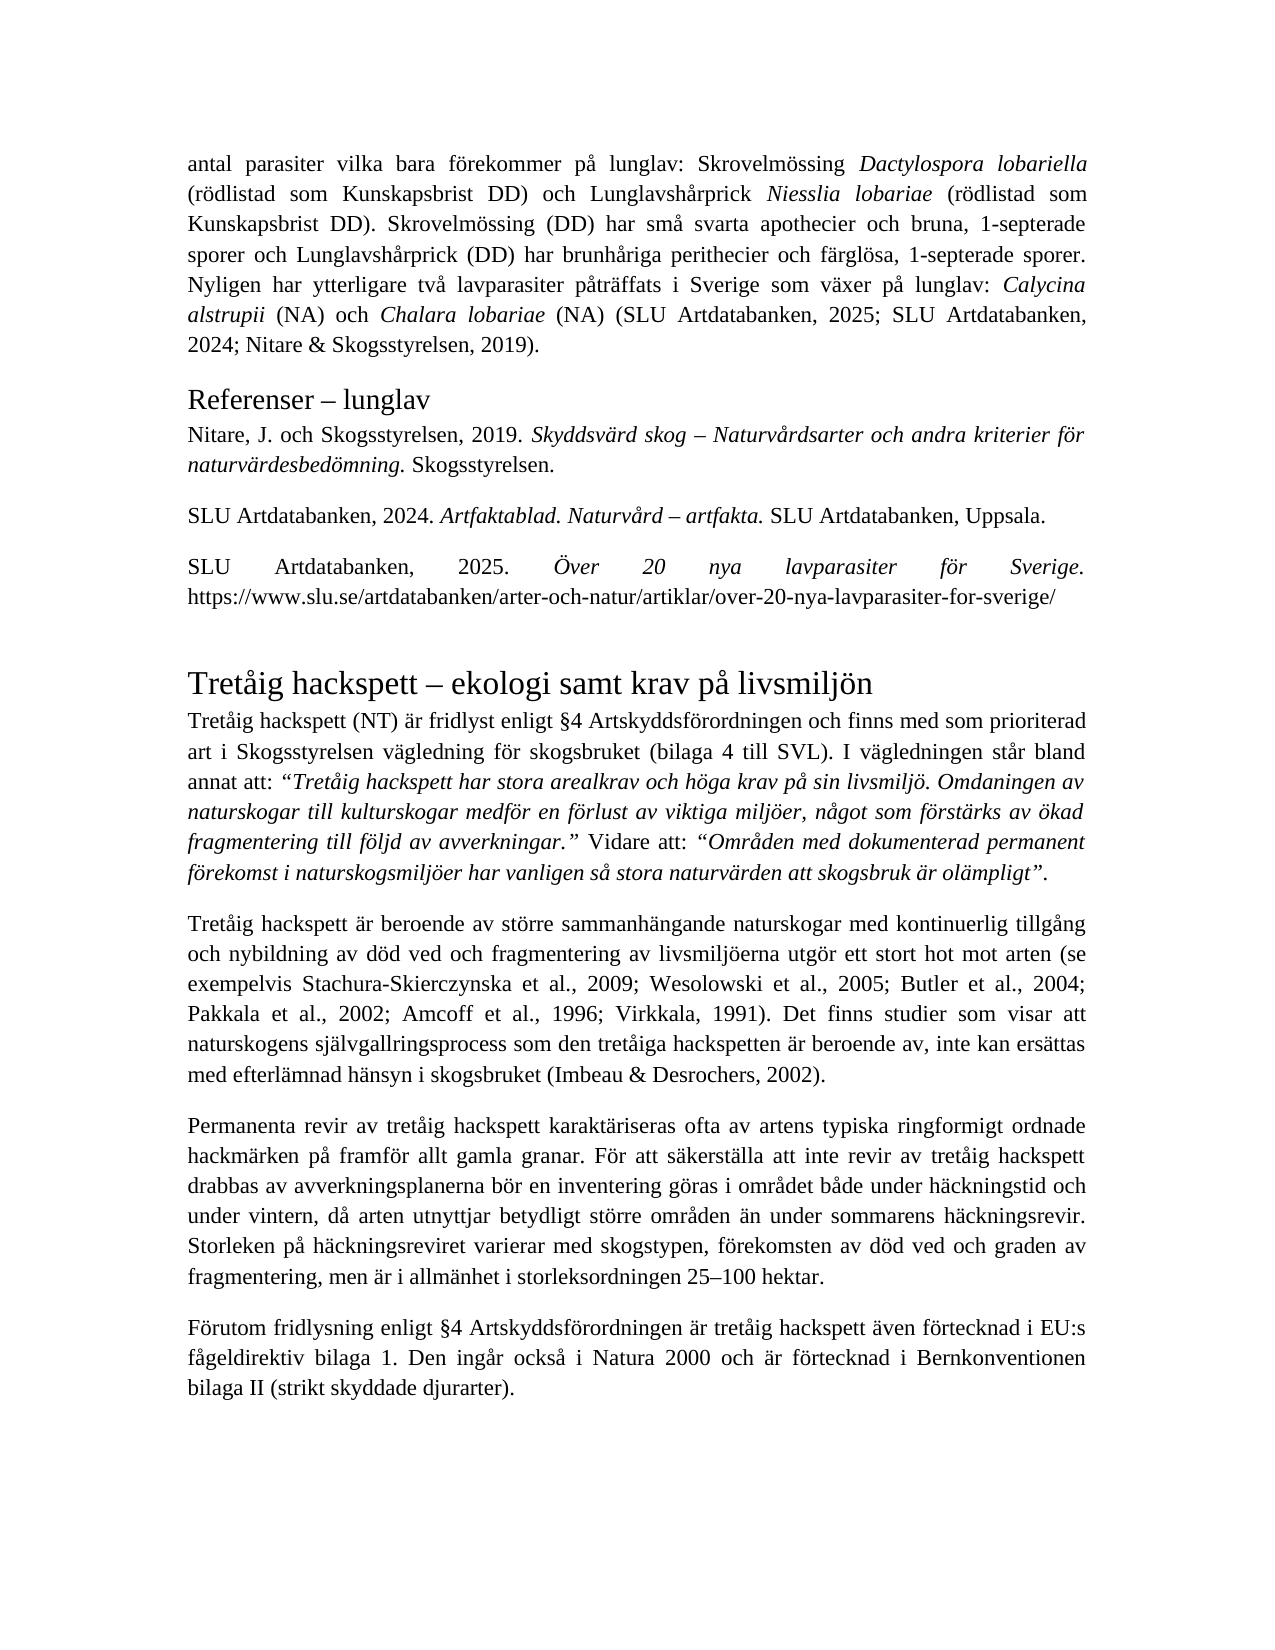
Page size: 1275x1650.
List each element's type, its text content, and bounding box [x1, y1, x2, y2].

text Tretåig hackspett (NT) är fridlyst enligt §4 Artskyddsförordningen och finns med som prioriterad art i Skogsstyrelsen vägledning för skogsbruket (bilaga 4 till SVL). I vägledningen står bland annat att: “Tretåig hackspett har stora arealkrav och höga krav på sin livsmiljö. Omdaningen av naturskogar till kulturskogar medför en förlust av viktiga miljöer, något som förstärks av ökad fragmentering till följd av avverkningar.” Vidare att: “Områden med dokumenterad permanent förekomst i naturskogsmiljöer har vanligen så stora naturvärden att skogsbruk är olämpligt”. [187, 708, 1087, 885]
text SLU Artdatabanken, 2024. Artfaktablad. Naturvård – artfakta. SLU Artdatabanken, Uppsala. [187, 502, 1087, 528]
text Tretåig hackspett är beroende av större sammanhängande naturskogar med kontinuerlig tillgång och nybildning av död ved och fragmentering av livsmiljöerna utgör ett stort hot mot arten (se exempelvis Stachura-Skierczynska et al., 2009; Wesolowski et al., 2005; Butler et al., 2004; Pakkala et al., 2002; Amcoff et al., 1996; Virkkala, 1991). Det finns studier som visar att naturskogens självgallringsprocess som den tretåiga hackspetten är beroende av, inte kan ersättas med efterlämnad hänsyn i skogsbruket (Imbeau & Desrochers, 2002). [187, 910, 1087, 1087]
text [187, 150, 1087, 358]
text Nitare, J. och Skogsstyrelsen, 2019. Skyddsvärd skog – Naturvårdsarter och andra kriterier för naturvärdesbedömning. Skogsstyrelsen. [187, 421, 1087, 477]
text Förutom fridlysning enligt §4 Artskyddsförordningen är tretåig hackspett även förtecknad i EU:s fågeldirektiv bilaga 1. Den ingår också i Natura 2000 och är förtecknad i Bernkonventionen bilaga II (strikt skyddade djurarter). [187, 1314, 1087, 1401]
subtitle Referenser – lunglav [187, 382, 1087, 416]
text Permanenta revir av tretåig hackspett karaktäriseras ofta av artens typiska ringformigt ordnade hackmärken på framför allt gamla granar. För att säkerställa att inte revir av tretåig hackspett drabbas av avverkningsplanerna bör en inventering göras i området både under häckningstid och under vintern, då arten utnyttjar betydligt större områden än under sommarens häckningsrevir. Storleken på häckningsreviret varierar med skogstypen, förekomsten av död ved och graden av fragmentering, men är i allmänhet i storleksordningen 25–100 hektar. [187, 1112, 1087, 1289]
subtitle Tretåig hackspett – ekologi samt krav på livsmiljön [187, 663, 1087, 702]
text SLU Artdatabanken, 2025. Över 20 nya lavparasiter för Sverige. https://www.slu.se/artdatabanken/arter-och-natur/artiklar/over-20-nya-lavparasiter-for-sverige/ [187, 553, 1087, 610]
